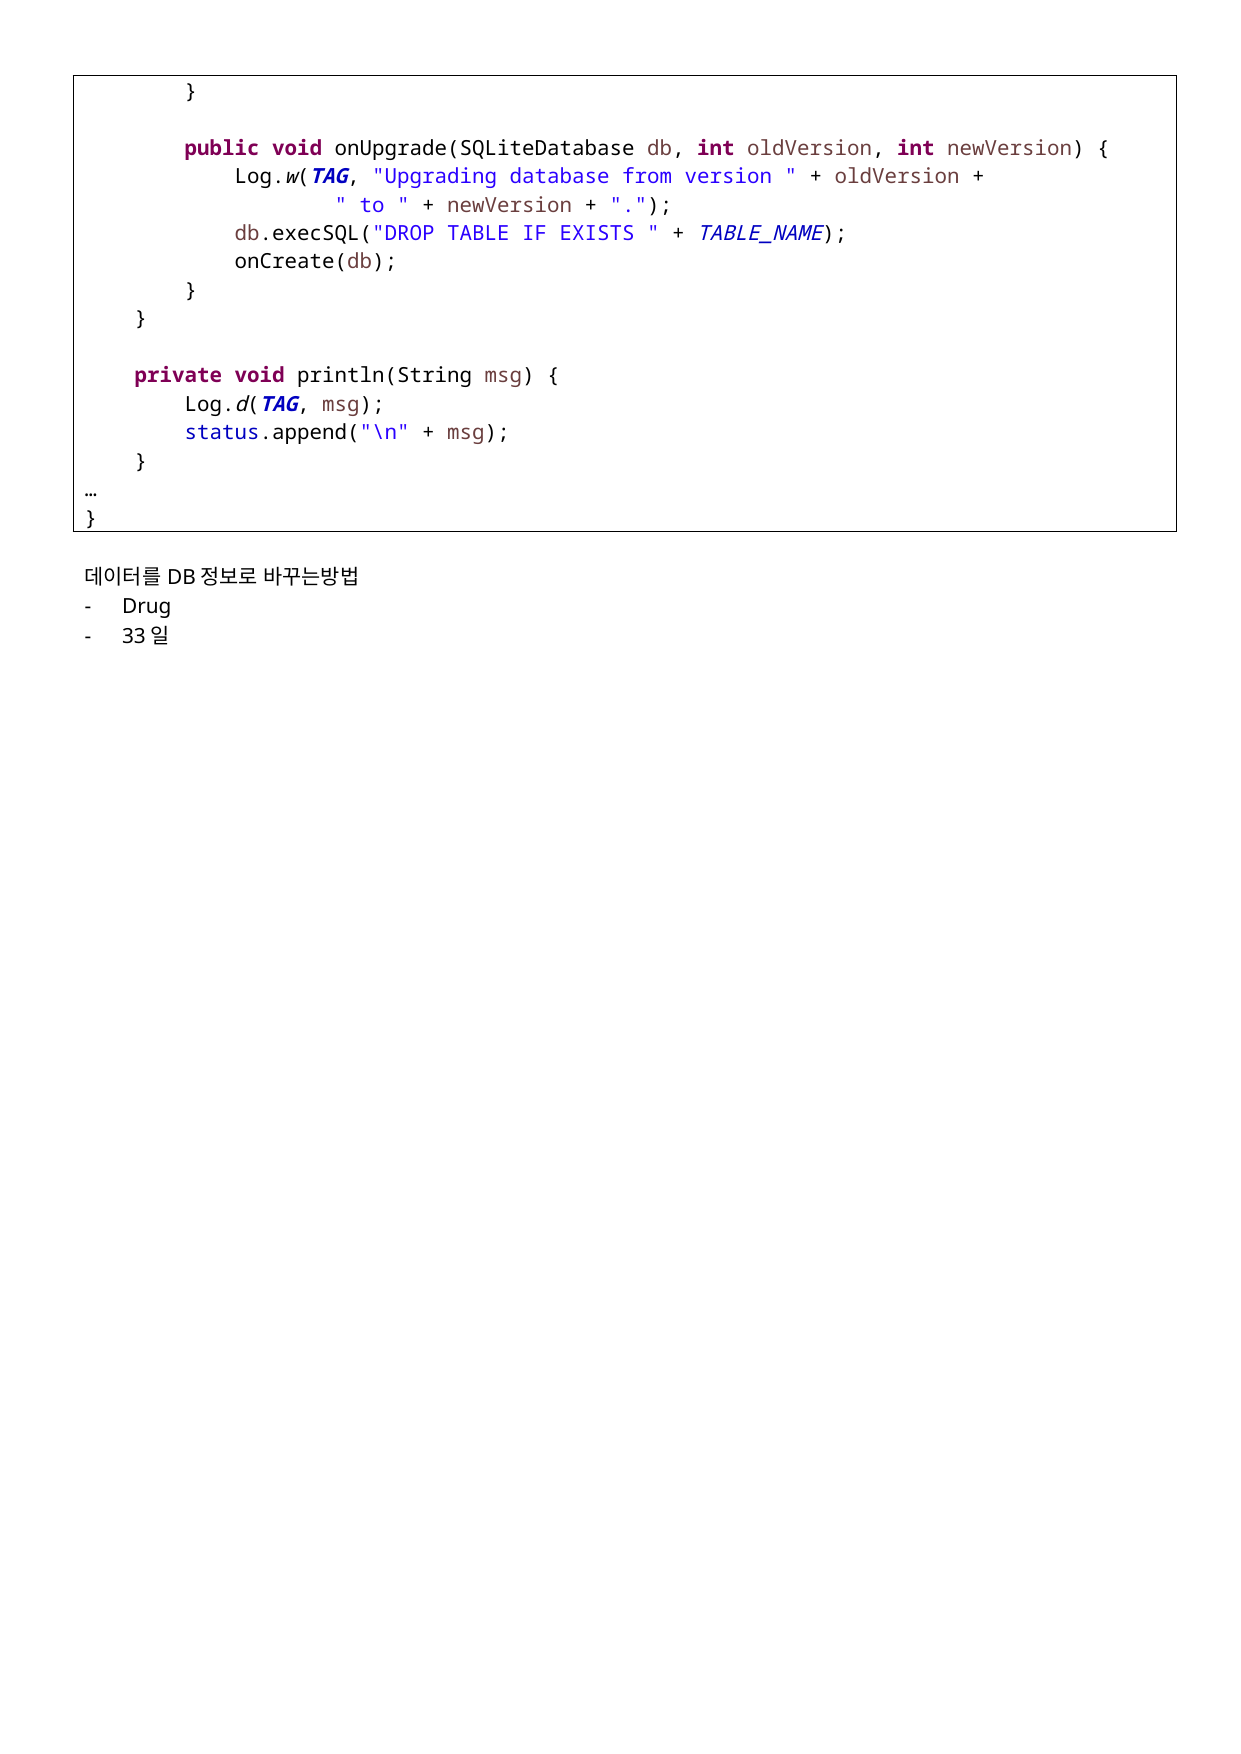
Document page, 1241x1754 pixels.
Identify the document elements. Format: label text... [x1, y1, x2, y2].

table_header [74, 76, 1176, 531]
list 33일 [84, 619, 1165, 649]
list Drug [84, 591, 1165, 619]
text 데이터를 DB정보로 바꾸는방법 [84, 561, 1165, 591]
